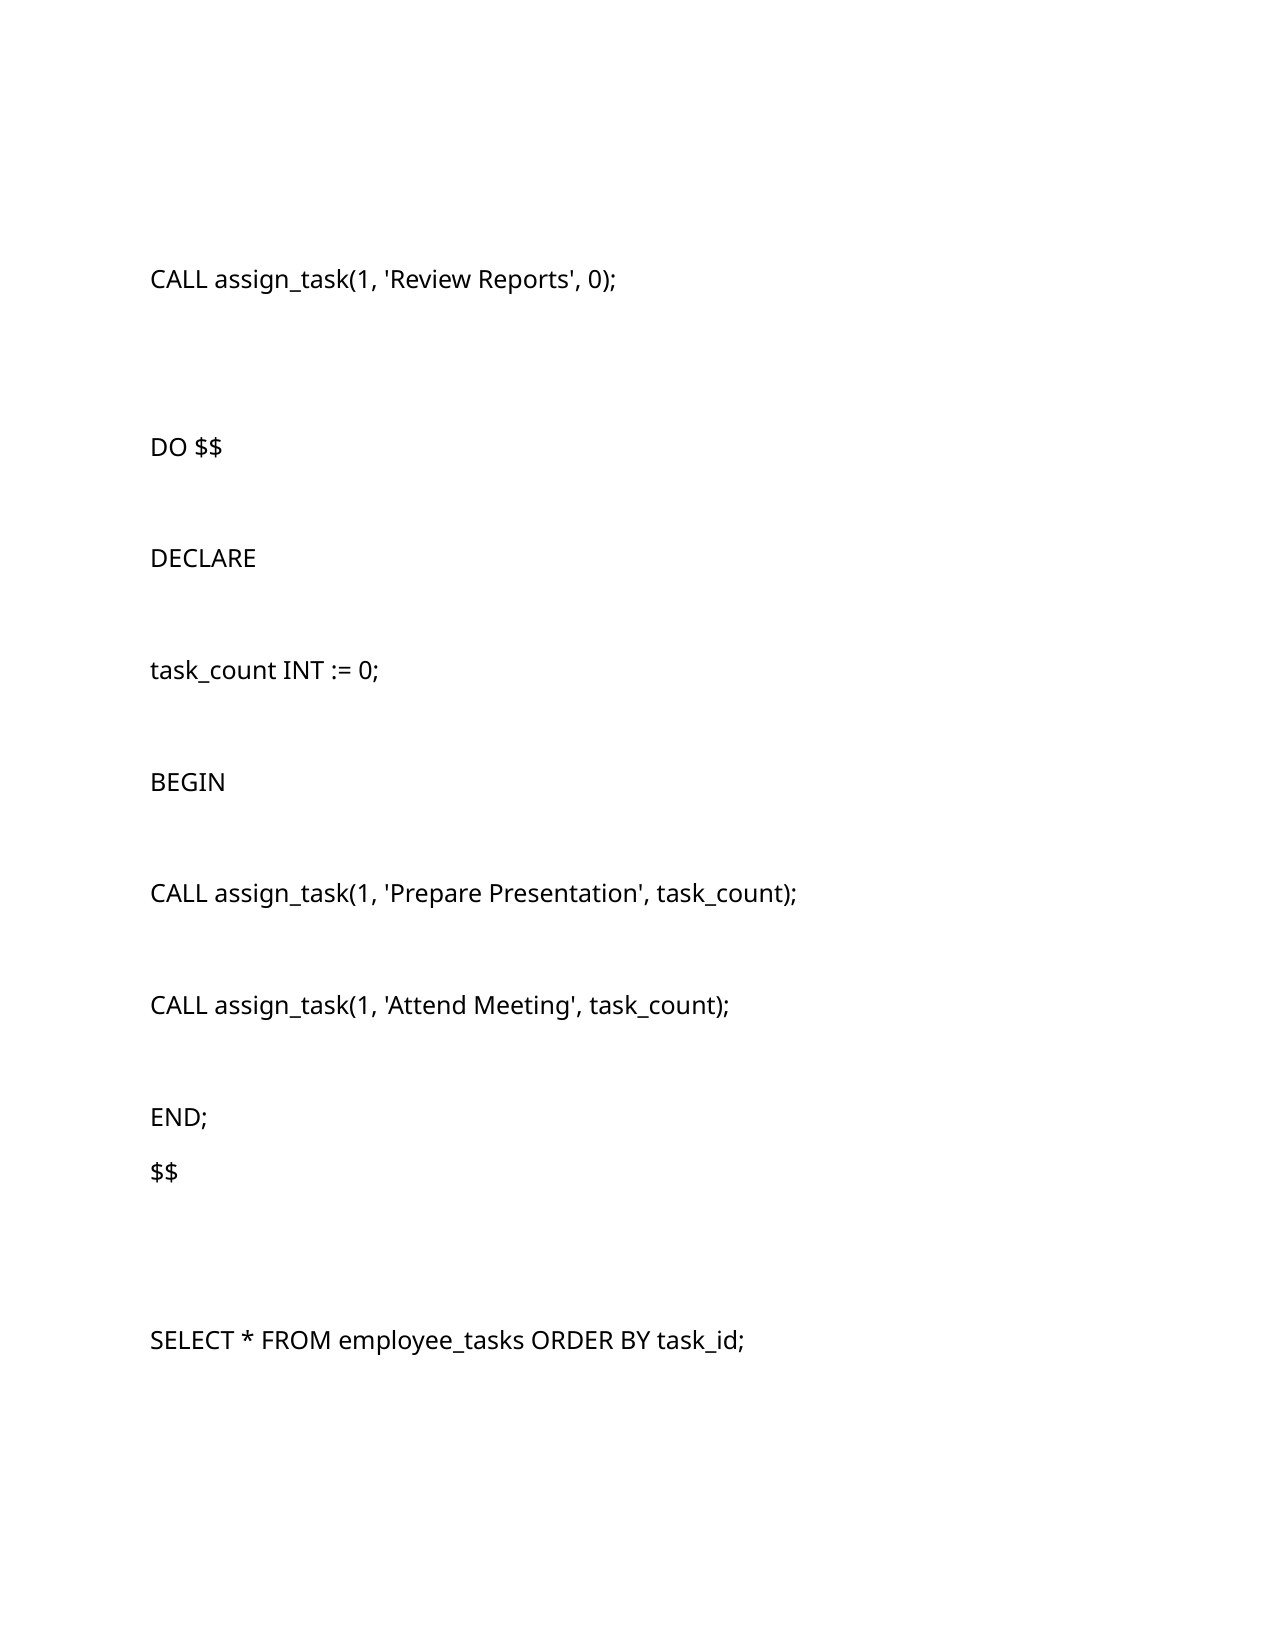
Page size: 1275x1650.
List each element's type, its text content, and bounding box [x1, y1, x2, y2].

text task_count INT := 0; [150, 652, 1125, 687]
text BEGIN [150, 764, 1125, 798]
text DECLARE [150, 541, 1125, 575]
text CALL assign_task(1, 'Attend Meeting', task_count); [150, 987, 1125, 1022]
text DO $$ [150, 429, 1125, 463]
text $$ [150, 1155, 1125, 1189]
text SELECT * FROM employee_tasks ORDER BY task_id; [150, 1322, 1125, 1357]
text CALL assign_task(1, 'Prepare Presentation', task_count); [150, 876, 1125, 910]
text END; [150, 1099, 1125, 1133]
text CALL assign_task(1, 'Review Reports', 0); [150, 262, 1125, 296]
